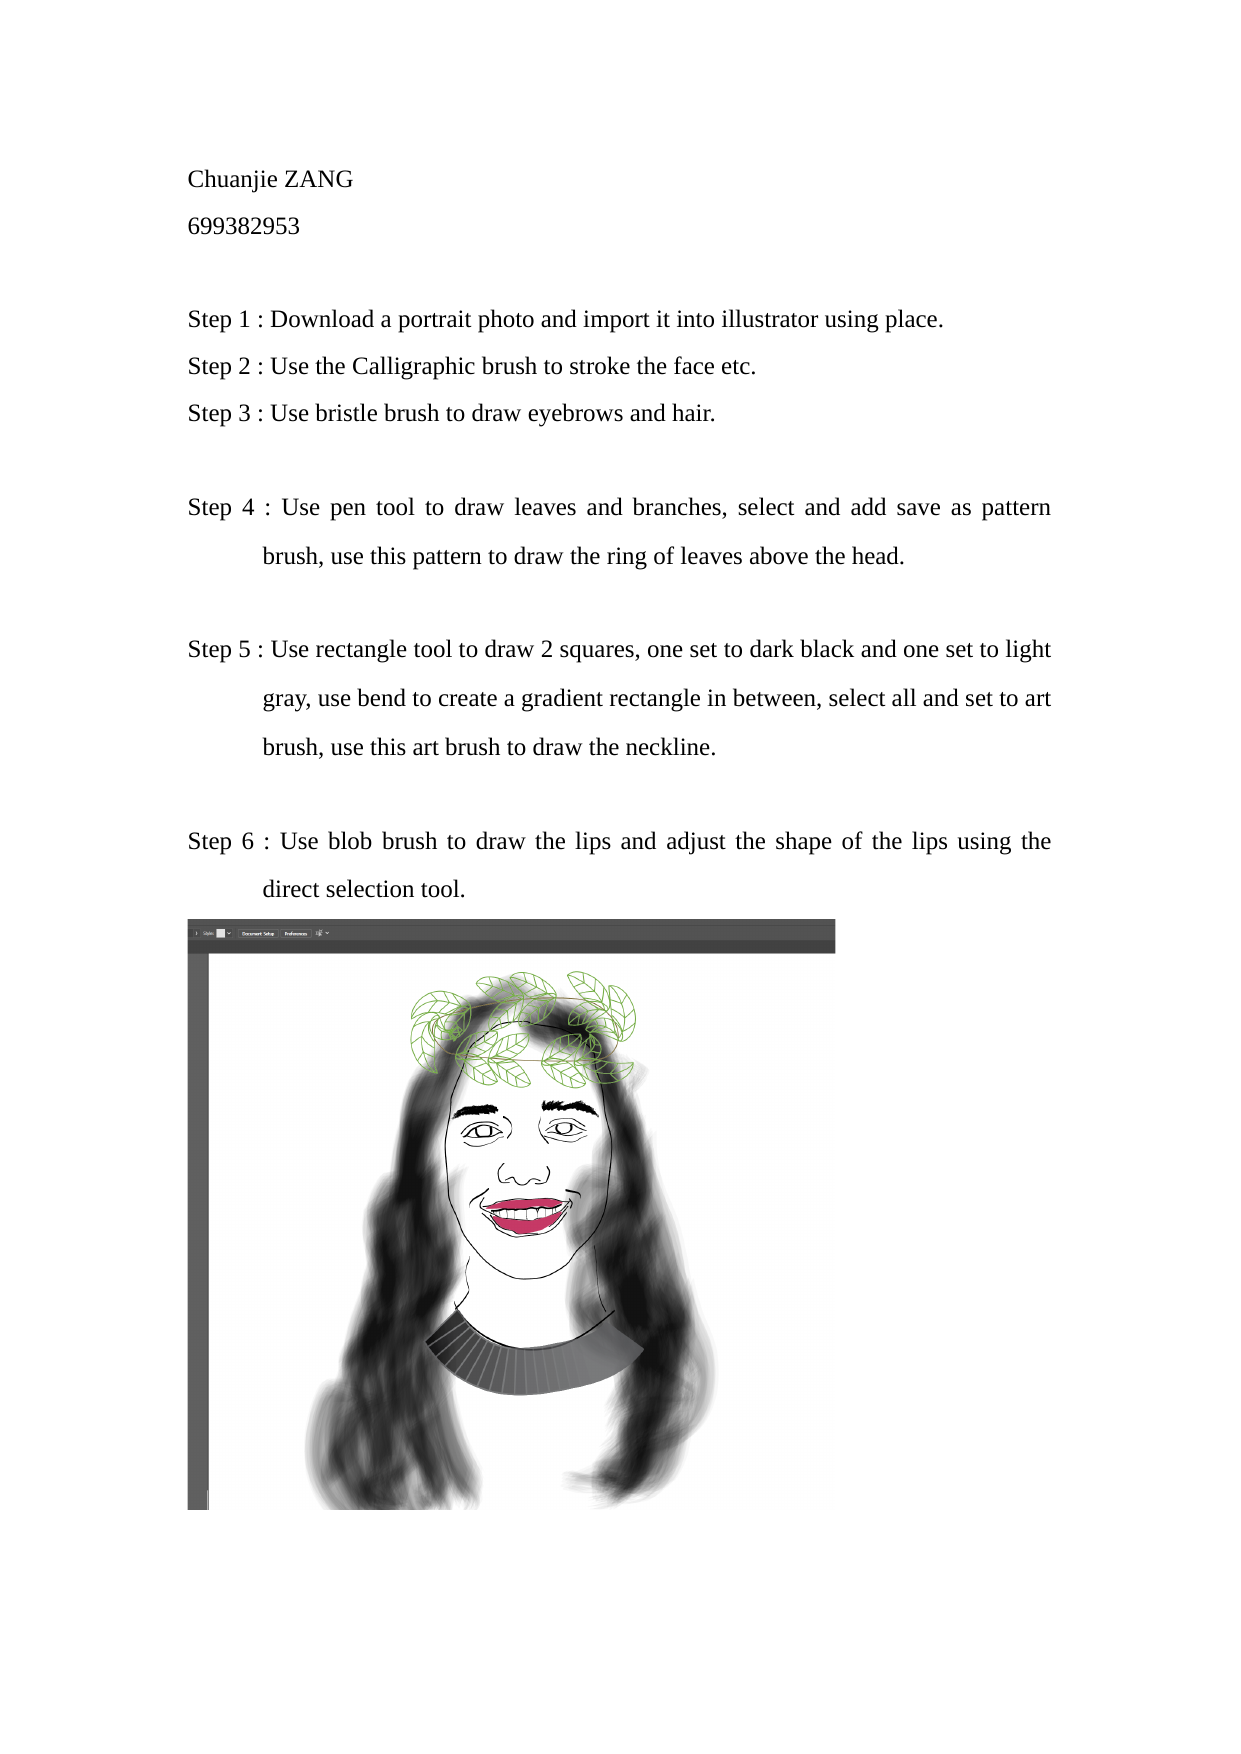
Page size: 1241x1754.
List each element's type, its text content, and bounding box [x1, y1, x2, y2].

text Chuanjie ZANG [187, 162, 1053, 194]
picture [187, 919, 836, 1510]
text Step 6 : Use blob brush to draw the lips and adjust the shape of the lips using the direct selection tool. [187, 824, 1053, 905]
text Step 4 : Use pen tool to draw leaves and branches, select and add save as pattern brush, use this pattern to draw the ring of leaves above the head. [187, 490, 1053, 571]
text Step 2 : Use the Calligraphic brush to stroke the face etc. [187, 349, 1053, 382]
text 699382953 [187, 209, 1053, 241]
text Step 1 : Download a portrait photo and import it into illustrator using place. [187, 303, 1053, 335]
text Step 5 : Use rectangle tool to draw 2 squares, one set to dark black and one set to light gray, use bend to create a gradient rectangle in between, select all and set to art brush, use this art brush to draw the neckline. [187, 633, 1053, 763]
text Step 3 : Use bristle brush to draw eyebrows and hair. [187, 396, 1053, 429]
